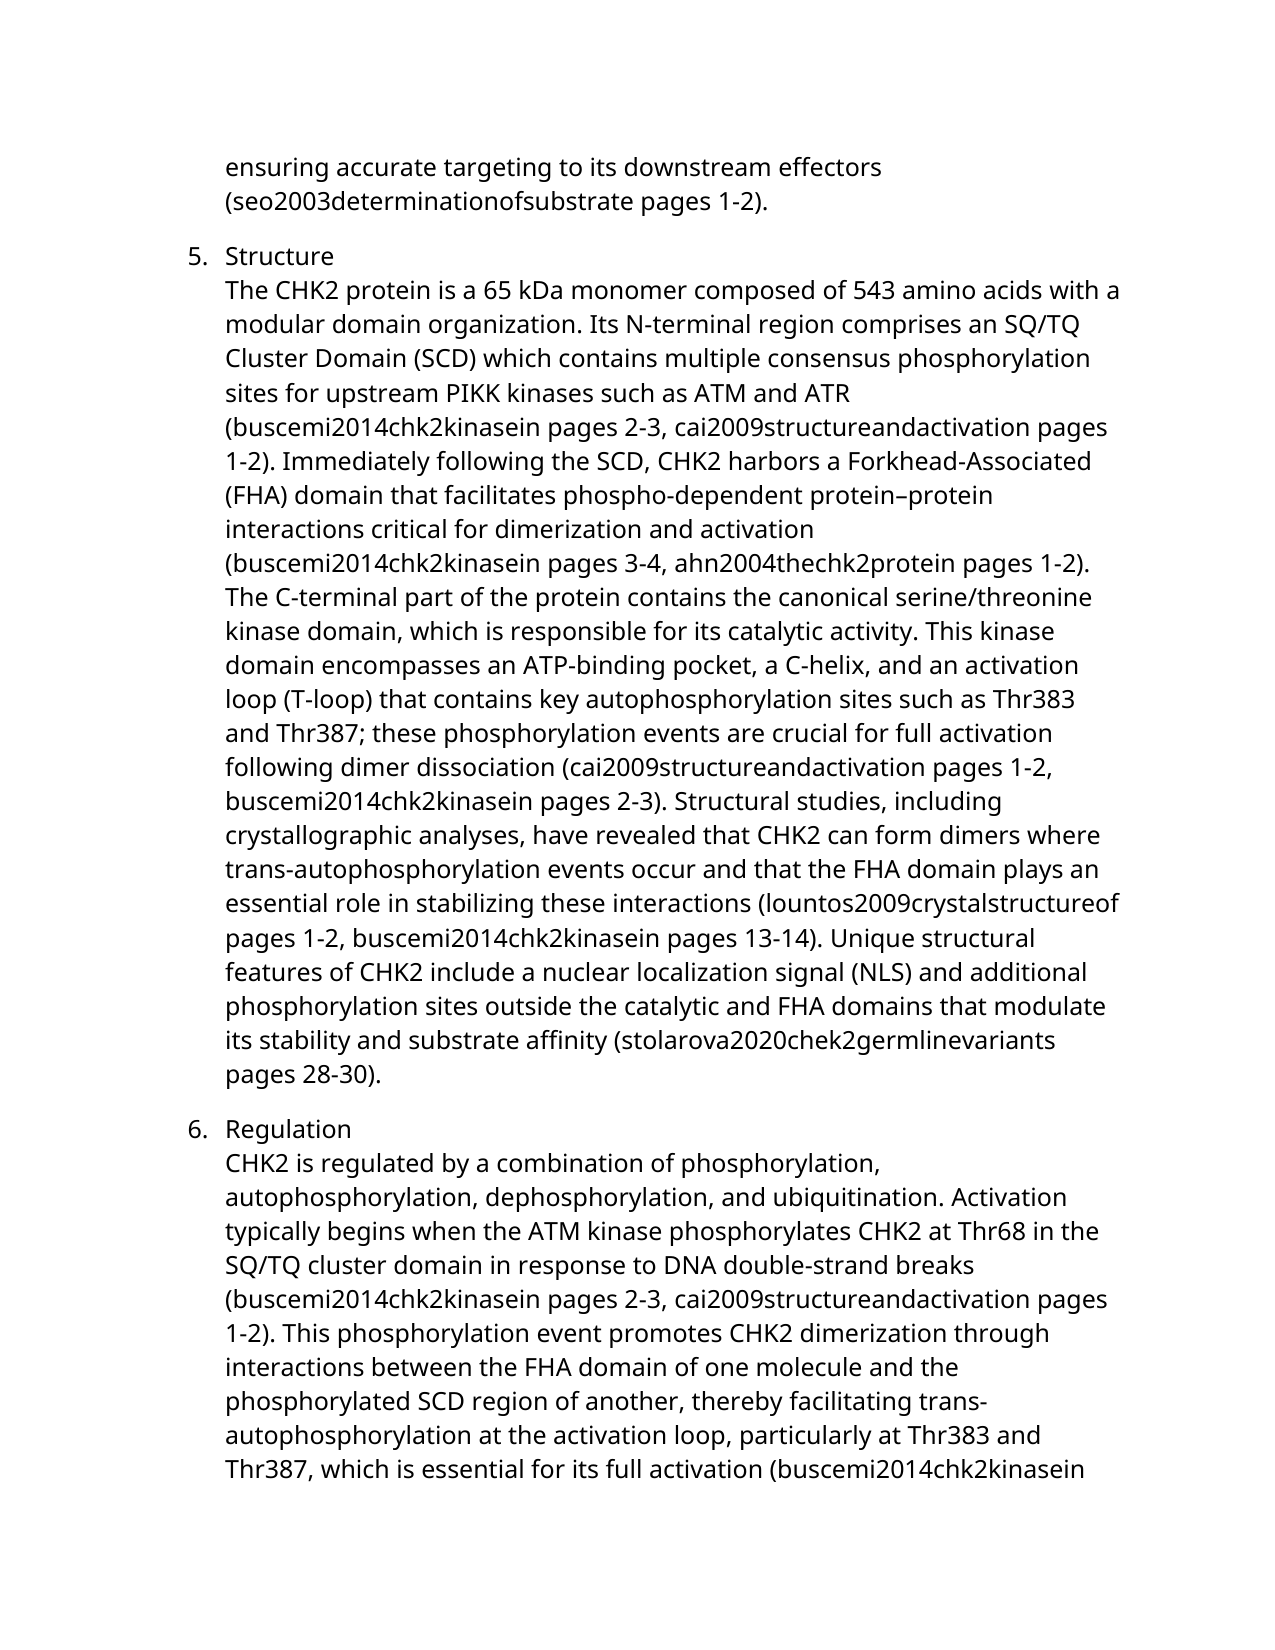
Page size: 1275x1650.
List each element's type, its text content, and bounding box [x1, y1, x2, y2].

list Structure The CHK2 protein is a 65 kDa monomer composed of 543 amino acids with a modular domain organization. Its N-terminal region comprises an SQ/TQ Cluster Domain (SCD) which contains multiple consensus phosphorylation sites for upstream PIKK kinases such as ATM and ATR (buscemi2014chk2kinasein pages 2-3, cai2009structureandactivation pages 1-2). Immediately following the SCD, CHK2 harbors a Forkhead-Associated (FHA) domain that facilitates phospho-dependent protein–protein interactions critical for dimerization and activation (buscemi2014chk2kinasein pages 3-4, ahn2004thechk2protein pages 1-2). The C-terminal part of the protein contains the canonical serine/threonine kinase domain, which is responsible for its catalytic activity. This kinase domain encompasses an ATP-binding pocket, a C-helix, and an activation loop (T-loop) that contains key autophosphorylation sites such as Thr383 and Thr387; these phosphorylation events are crucial for full activation following dimer dissociation (cai2009structureandactivation pages 1-2, buscemi2014chk2kinasein pages 2-3). Structural studies, including crystallographic analyses, have revealed that CHK2 can form dimers where trans-autophosphorylation events occur and that the FHA domain plays an essential role in stabilizing these interactions (lountos2009crystalstructureof pages 1-2, buscemi2014chk2kinasein pages 13-14). Unique structural features of CHK2 include a nuclear localization signal (NLS) and additional phosphorylation sites outside the catalytic and FHA domains that modulate its stability and substrate affinity (stolarova2020chek2germlinevariants pages 28-30). [187, 239, 1125, 1091]
